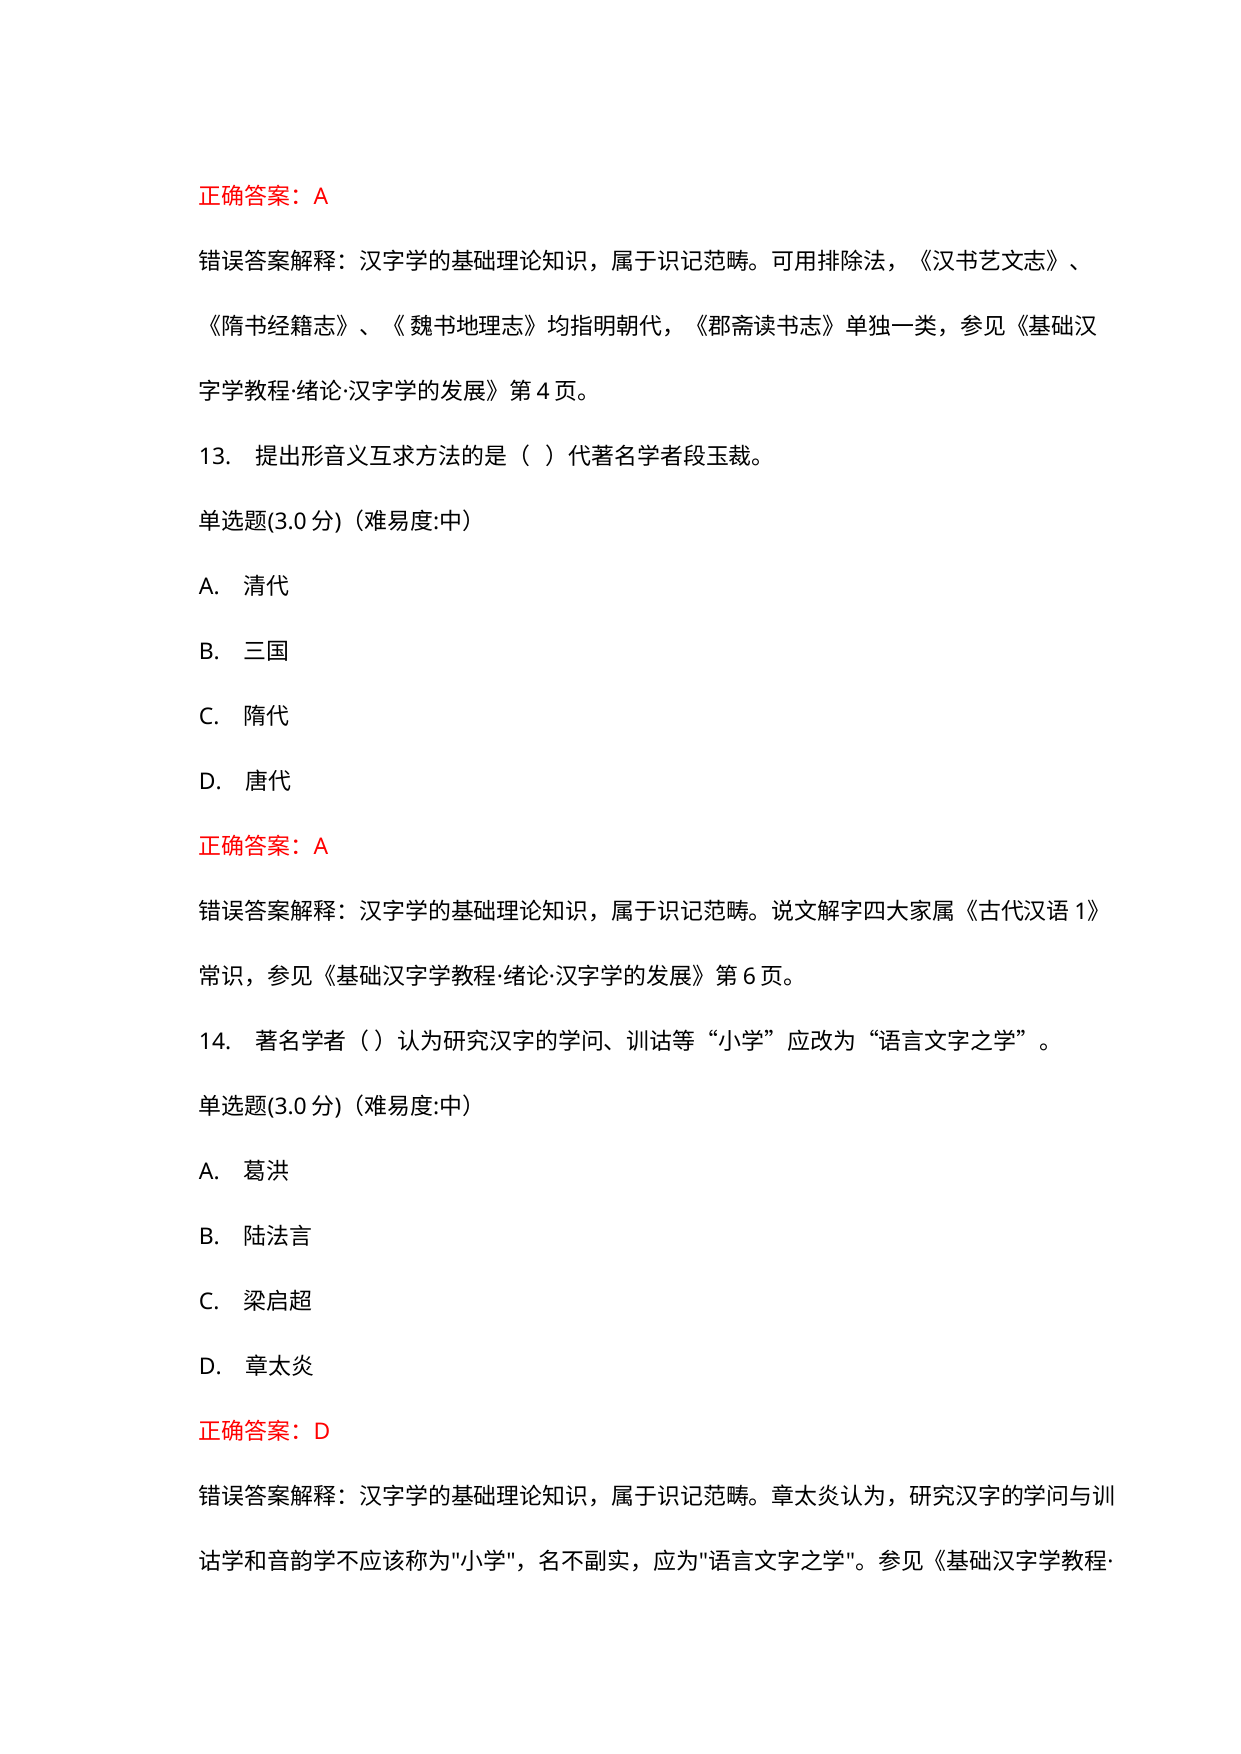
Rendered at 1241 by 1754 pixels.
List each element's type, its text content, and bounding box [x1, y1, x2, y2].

table_cell 13. 提出形音义互求方法的是（ ）代著名学者段玉裁。 [188, 422, 1131, 487]
table_cell 单选题(3.0分)（难易度:中） [188, 1072, 1131, 1137]
table_cell 正确答案：A [188, 162, 1131, 227]
table_cell 错误答案解释：汉字学的基础理论知识，属于识记范畴。说文解字四大家属《古代汉语1》常识，参见《基础汉字学教程·绪论·汉字学的发展》第6页。 [188, 877, 1131, 1007]
table_cell 14. 著名学者（ ）认为研究汉字的学问、训诂等“小学”应改为“语言文字之学”。 [188, 1007, 1131, 1072]
table_cell D. 章太炎 [188, 1332, 1131, 1397]
table_cell 单选题(3.0分)（难易度:中） [188, 487, 1131, 552]
table_cell 错误答案解释：汉字学的基础理论知识，属于识记范畴。可用排除法，《汉书艺文志》、《隋书经籍志》、《 魏书地理志》均指明朝代，《郡斋读书志》单独一类，参见《基础汉字学教程·绪论·汉字学的发展》第4页。 [188, 227, 1131, 422]
table_cell 正确答案：A [188, 812, 1131, 877]
table_cell A. 清代 [188, 552, 1131, 617]
table_cell B. 三国 [188, 617, 1131, 682]
table_cell C. 隋代 [188, 682, 1131, 747]
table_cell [188, 1462, 1131, 1592]
table_cell 正确答案：D [188, 1397, 1131, 1462]
table_cell D. 唐代 [188, 747, 1131, 812]
table_cell C. 梁启超 [188, 1267, 1131, 1332]
table_cell A. 葛洪 [188, 1137, 1131, 1202]
table_cell B. 陆法言 [188, 1202, 1131, 1267]
